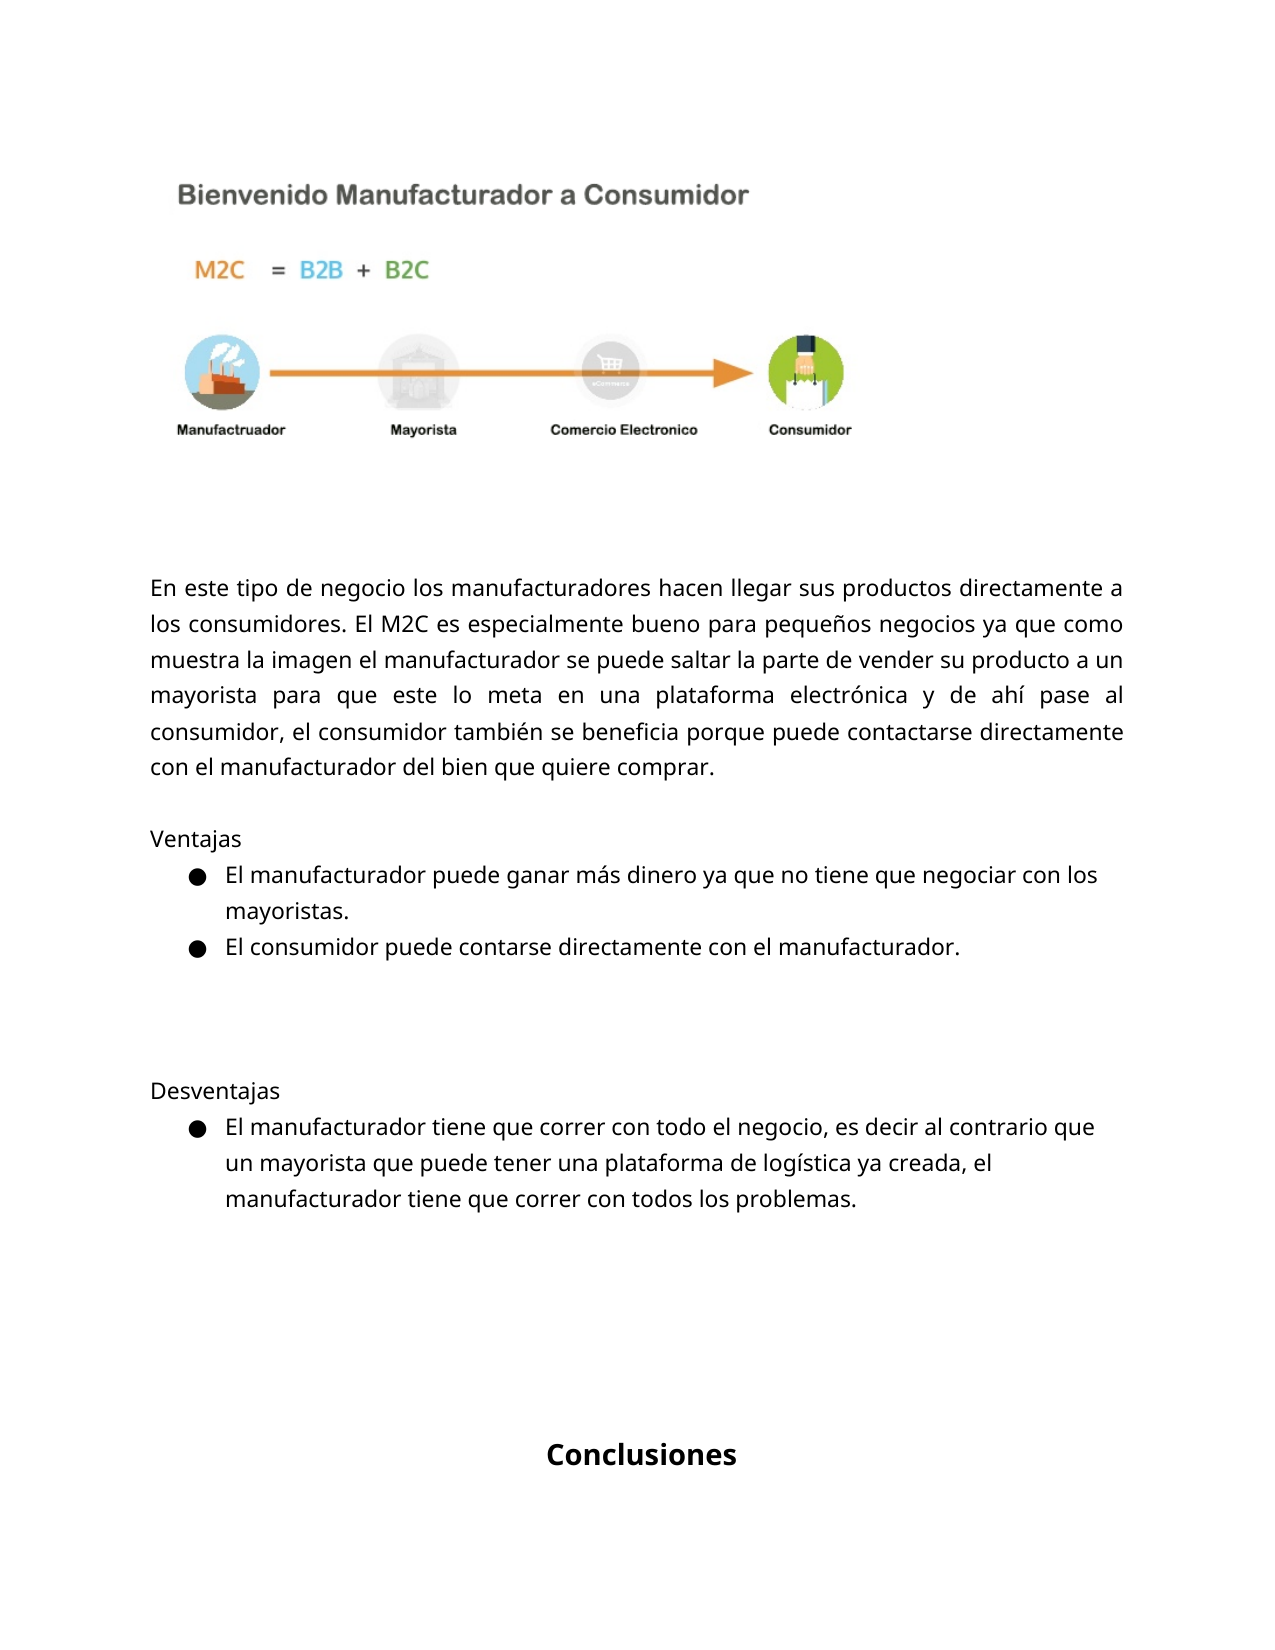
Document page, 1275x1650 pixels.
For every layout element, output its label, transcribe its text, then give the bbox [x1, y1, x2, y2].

list El manufacturador tiene que correr con todo el negocio, es decir al contrario que un mayorista que puede tener una plataforma de logística ya creada, el manufacturador tiene que correr con todos los problemas. [187, 1111, 1125, 1214]
text En este tipo de negocio los manufacturadores hacen llegar sus productos directamente a los consumidores. El M2C es especialmente bueno para pequeños negocios ya que como muestra la imagen el manufacturador se puede saltar la parte de vender su producto a un mayorista para que este lo meta en una plataforma electrónica y de ahí pase al consumidor, el consumidor también se beneficia porque puede contactarse directamente con el manufacturador del bien que quiere comprar. [150, 572, 1125, 783]
list El consumidor puede contarse directamente con el manufacturador. [187, 931, 1125, 962]
picture [150, 150, 895, 568]
text Desventajas [150, 1075, 1125, 1106]
text Ventajas [150, 823, 1125, 854]
list El manufacturador puede ganar más dinero ya que no tiene que negociar con los mayoristas. [187, 859, 1125, 926]
text Conclusiones [150, 1434, 1125, 1474]
